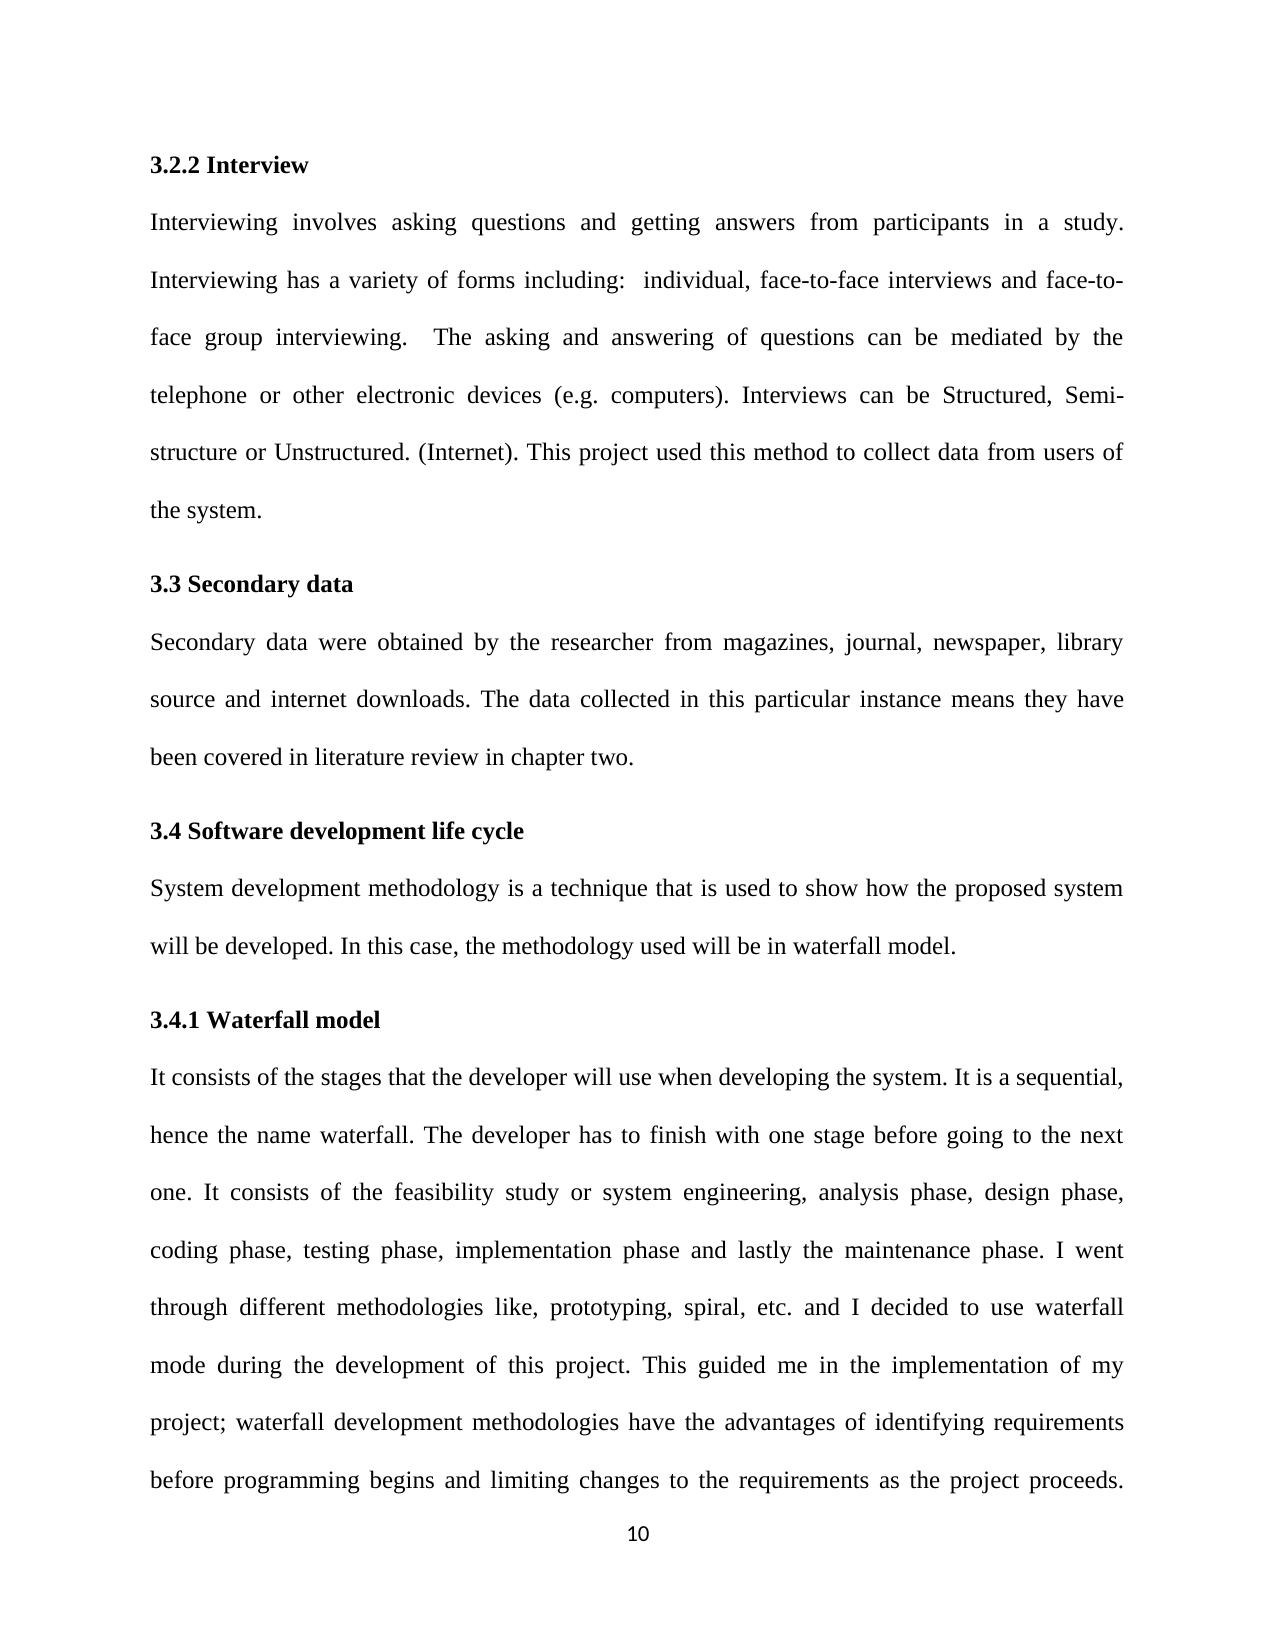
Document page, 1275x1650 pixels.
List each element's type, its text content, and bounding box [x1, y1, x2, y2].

text Secondary data were obtained by the researcher from magazines, journal, newspaper, library source and internet downloads. The data collected in this particular instance means they have been covered in literature review in chapter two. [150, 627, 1125, 770]
subtitle 3.4.1 Waterfall model [150, 1005, 1125, 1034]
subtitle 3.2.2 Interview [150, 150, 1125, 179]
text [150, 1062, 1125, 1494]
subtitle 3.3 Secondary data [150, 569, 1125, 598]
subtitle 3.4 Software development life cycle [150, 816, 1125, 844]
text System development methodology is a technique that is used to show how the proposed system will be developed. In this case, the methodology used will be in waterfall model. [150, 873, 1125, 959]
text Interviewing involves asking questions and getting answers from participants in a study. Interviewing has a variety of forms including: individual, face-to-face interviews and face-to-face group interviewing. The asking and answering of questions can be mediated by the telephone or other electronic devices (e.g. computers). Interviews can be Structured, Semi-structure or Unstructured. (Internet). This project used this method to collect data from users of the system. [150, 207, 1125, 524]
